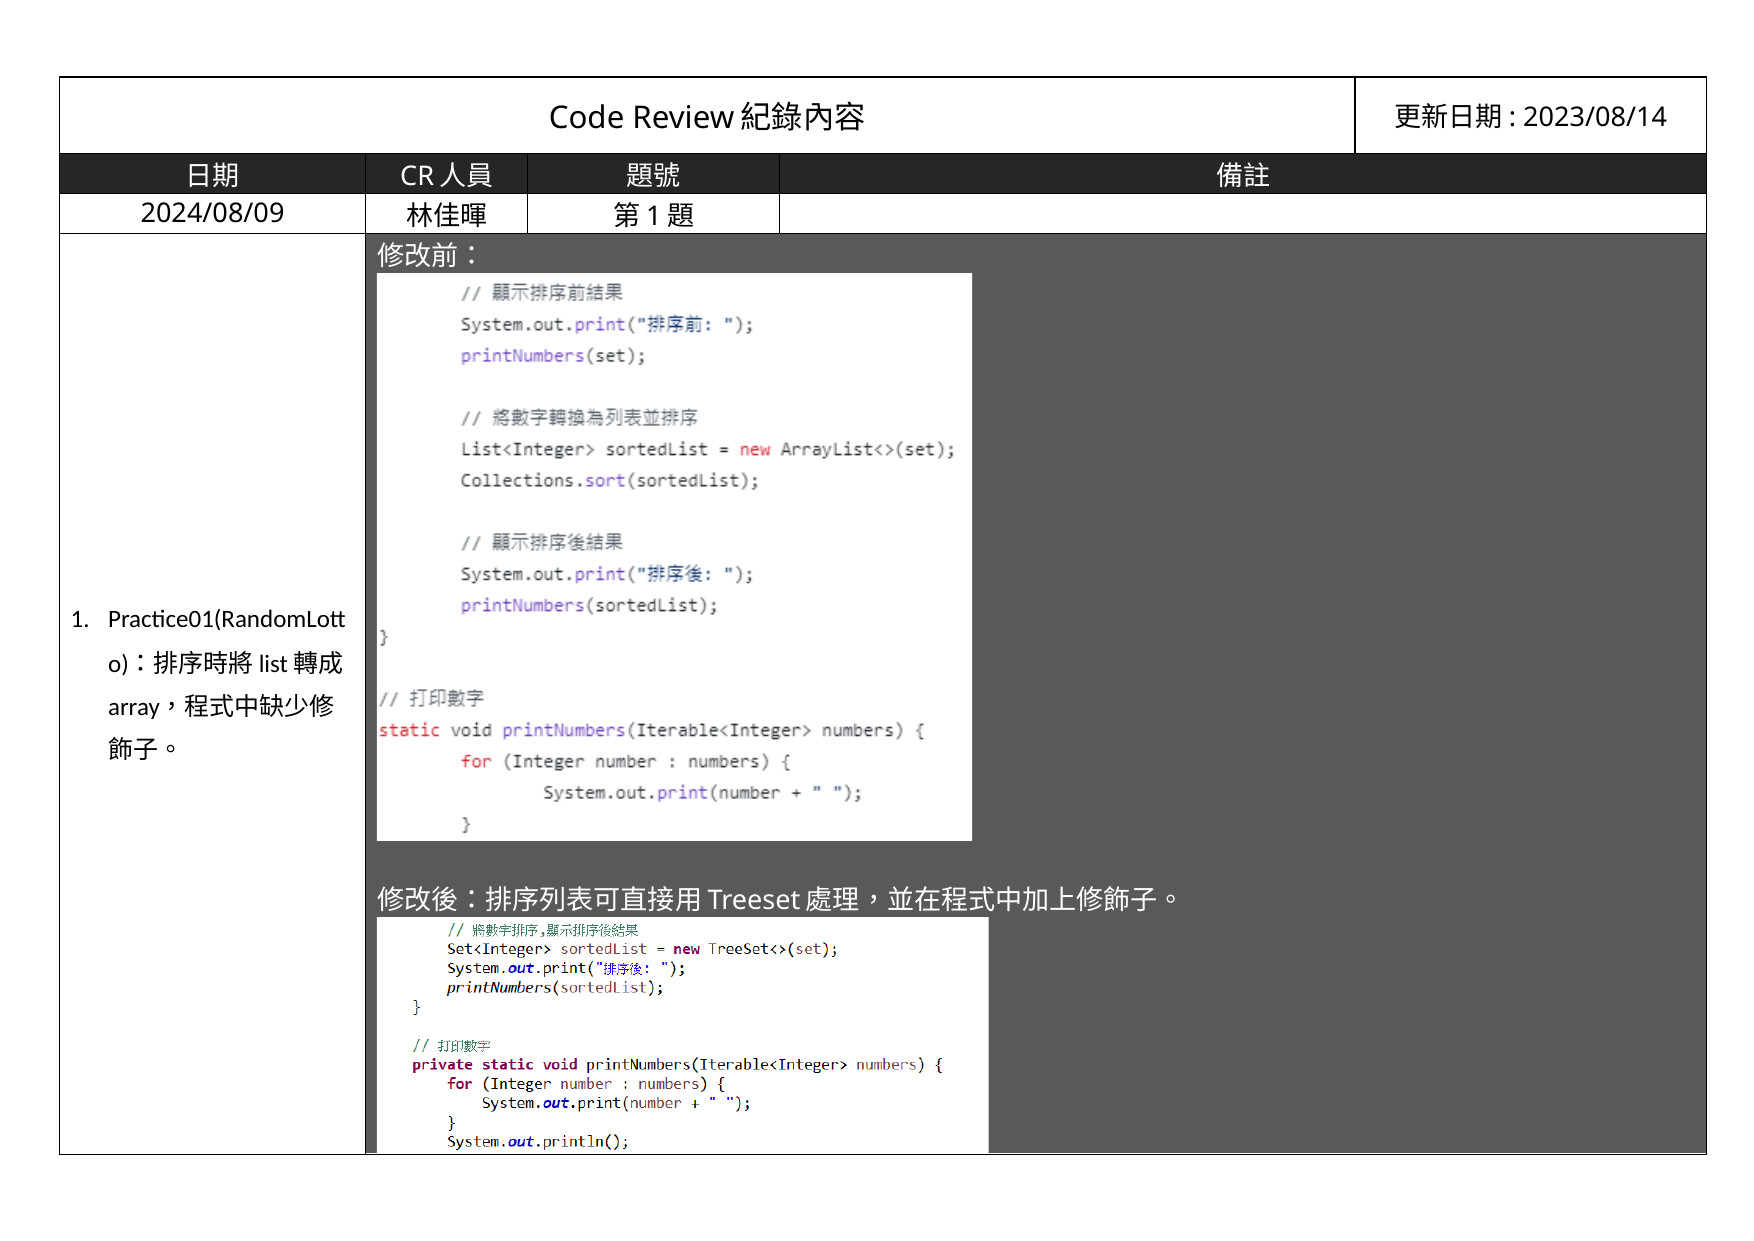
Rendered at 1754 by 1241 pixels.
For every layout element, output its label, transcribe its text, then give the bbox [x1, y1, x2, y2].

table_header Code Review紀錄內容 [60, 78, 1354, 152]
table_cell 2024/08/09 [60, 194, 365, 233]
table_header 更新日期 : 2023/08/14 [1356, 78, 1706, 152]
table_cell Practice01(RandomLotto)：排序時將list轉成array，程式中缺少修飾子。 [60, 234, 365, 1153]
table_cell [780, 194, 1706, 233]
table_cell 修改前： 修改後：排序列表可直接用Treeset處理，並在程式中加上修飾子。 [366, 234, 1706, 1153]
table_cell 備註 [780, 154, 1706, 193]
table_cell CR人員 [366, 154, 527, 193]
picture [376, 917, 989, 1154]
table_cell 第1題 [528, 194, 779, 233]
picture [376, 273, 973, 841]
table_cell 日期 [60, 154, 365, 193]
table_cell 題號 [528, 154, 779, 193]
table_cell 林佳暉 [366, 194, 527, 233]
